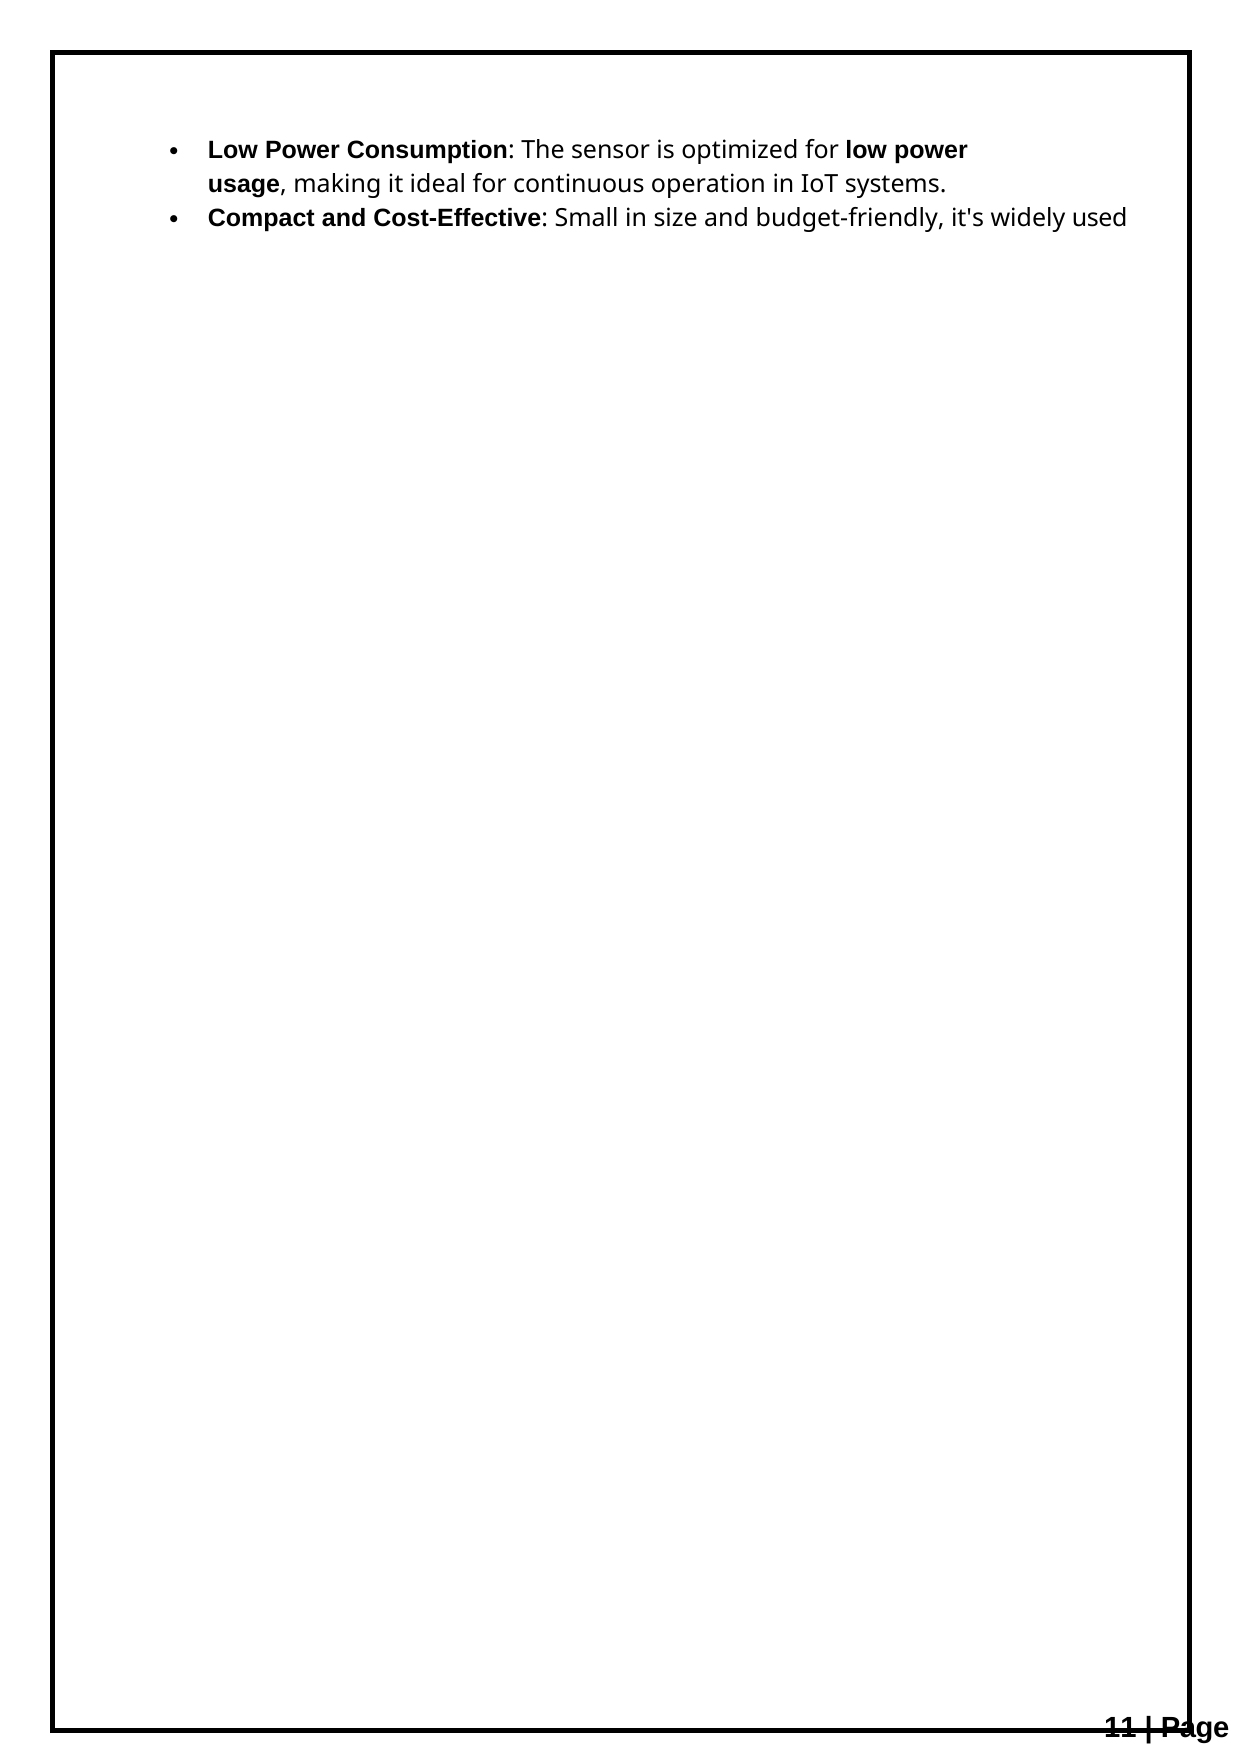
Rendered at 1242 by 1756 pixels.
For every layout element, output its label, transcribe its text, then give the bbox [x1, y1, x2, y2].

list Compact and Cost-Effective: Small in size and budget-friendly, it's widely used [170, 199, 1183, 233]
list Low Power Consumption: The sensor is optimized for low power usage, making it ideal for continuous operation in IoT systems. [170, 131, 1039, 199]
